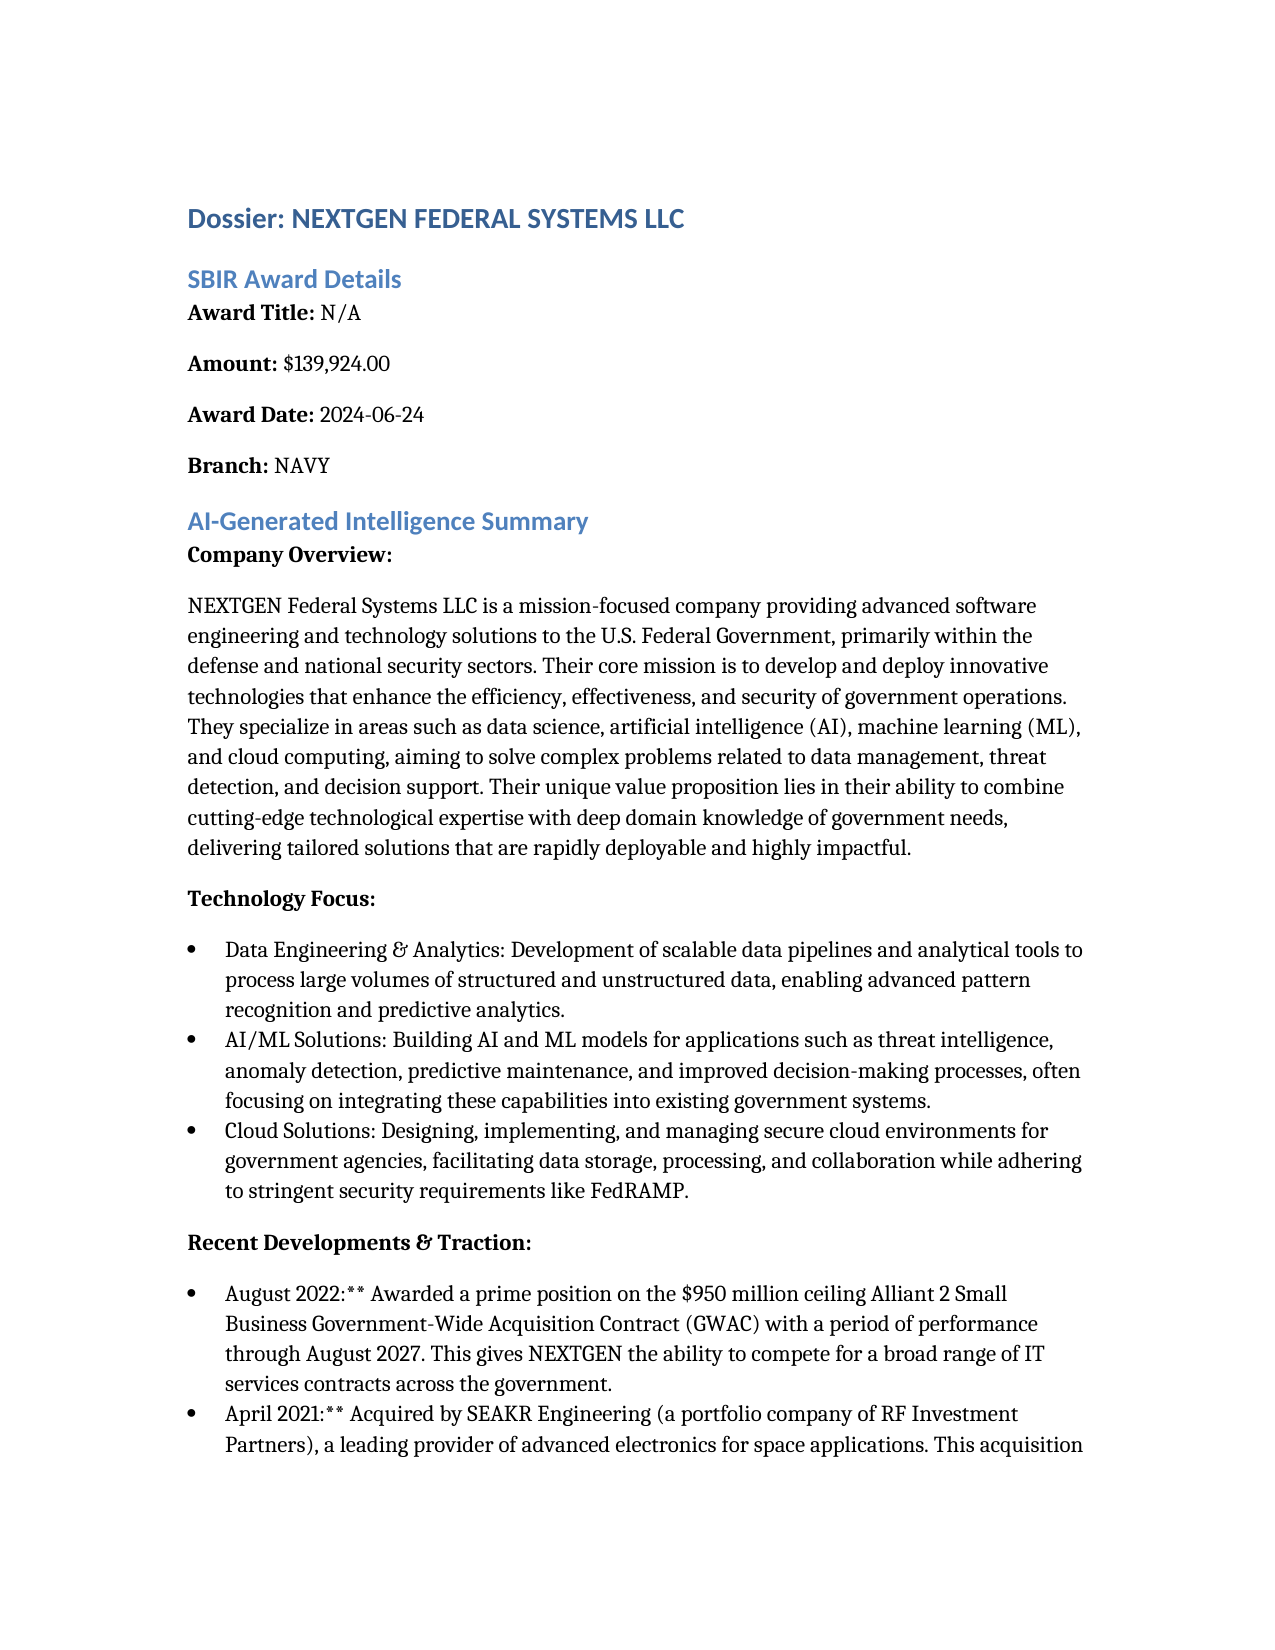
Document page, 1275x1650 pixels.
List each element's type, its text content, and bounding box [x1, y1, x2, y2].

list AI/ML Solutions: Building AI and ML models for applications such as threat intelligence, anomaly detection, predictive maintenance, and improved decision-making processes, often focusing on integrating these capabilities into existing government systems. [187, 1027, 1087, 1114]
text Company Overview: [187, 542, 1087, 568]
subtitle Dossier: NEXTGEN FEDERAL SYSTEMS LLC [187, 200, 1087, 236]
text Award Date: 2024-06-24 [187, 402, 1087, 428]
text NEXTGEN Federal Systems LLC is a mission-focused company providing advanced software engineering and technology solutions to the U.S. Federal Government, primarily within the defense and national security sectors. Their core mission is to develop and deploy innovative technologies that enhance the efficiency, effectiveness, and security of government operations. They specialize in areas such as data science, artificial intelligence (AI), machine learning (ML), and cloud computing, aiming to solve complex problems related to data management, threat detection, and decision support. Their unique value proposition lies in their ability to combine cutting-edge technological expertise with deep domain knowledge of government needs, delivering tailored solutions that are rapidly deployable and highly impactful. [187, 593, 1087, 861]
text Amount: $139,924.00 [187, 351, 1087, 377]
text Technology Focus: [187, 886, 1087, 912]
list Cloud Solutions: Designing, implementing, and managing secure cloud environments for government agencies, facilitating data storage, processing, and collaboration while adhering to stringent security requirements like FedRAMP. [187, 1118, 1087, 1204]
subtitle SBIR Award Details [187, 262, 1087, 295]
text Branch: NAVY [187, 453, 1087, 479]
text Recent Developments & Traction: [187, 1229, 1087, 1256]
list August 2022:** Awarded a prime position on the $950 million ceiling Alliant 2 Small Business Government-Wide Acquisition Contract (GWAC) with a period of performance through August 2027. This gives NEXTGEN the ability to compete for a broad range of IT services contracts across the government. [187, 1280, 1087, 1397]
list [187, 1401, 1087, 1458]
subtitle AI-Generated Intelligence Summary [187, 504, 1087, 537]
text Award Title: N/A [187, 300, 1087, 326]
list Data Engineering & Analytics: Development of scalable data pipelines and analytical tools to process large volumes of structured and unstructured data, enabling advanced pattern recognition and predictive analytics. [187, 937, 1087, 1023]
